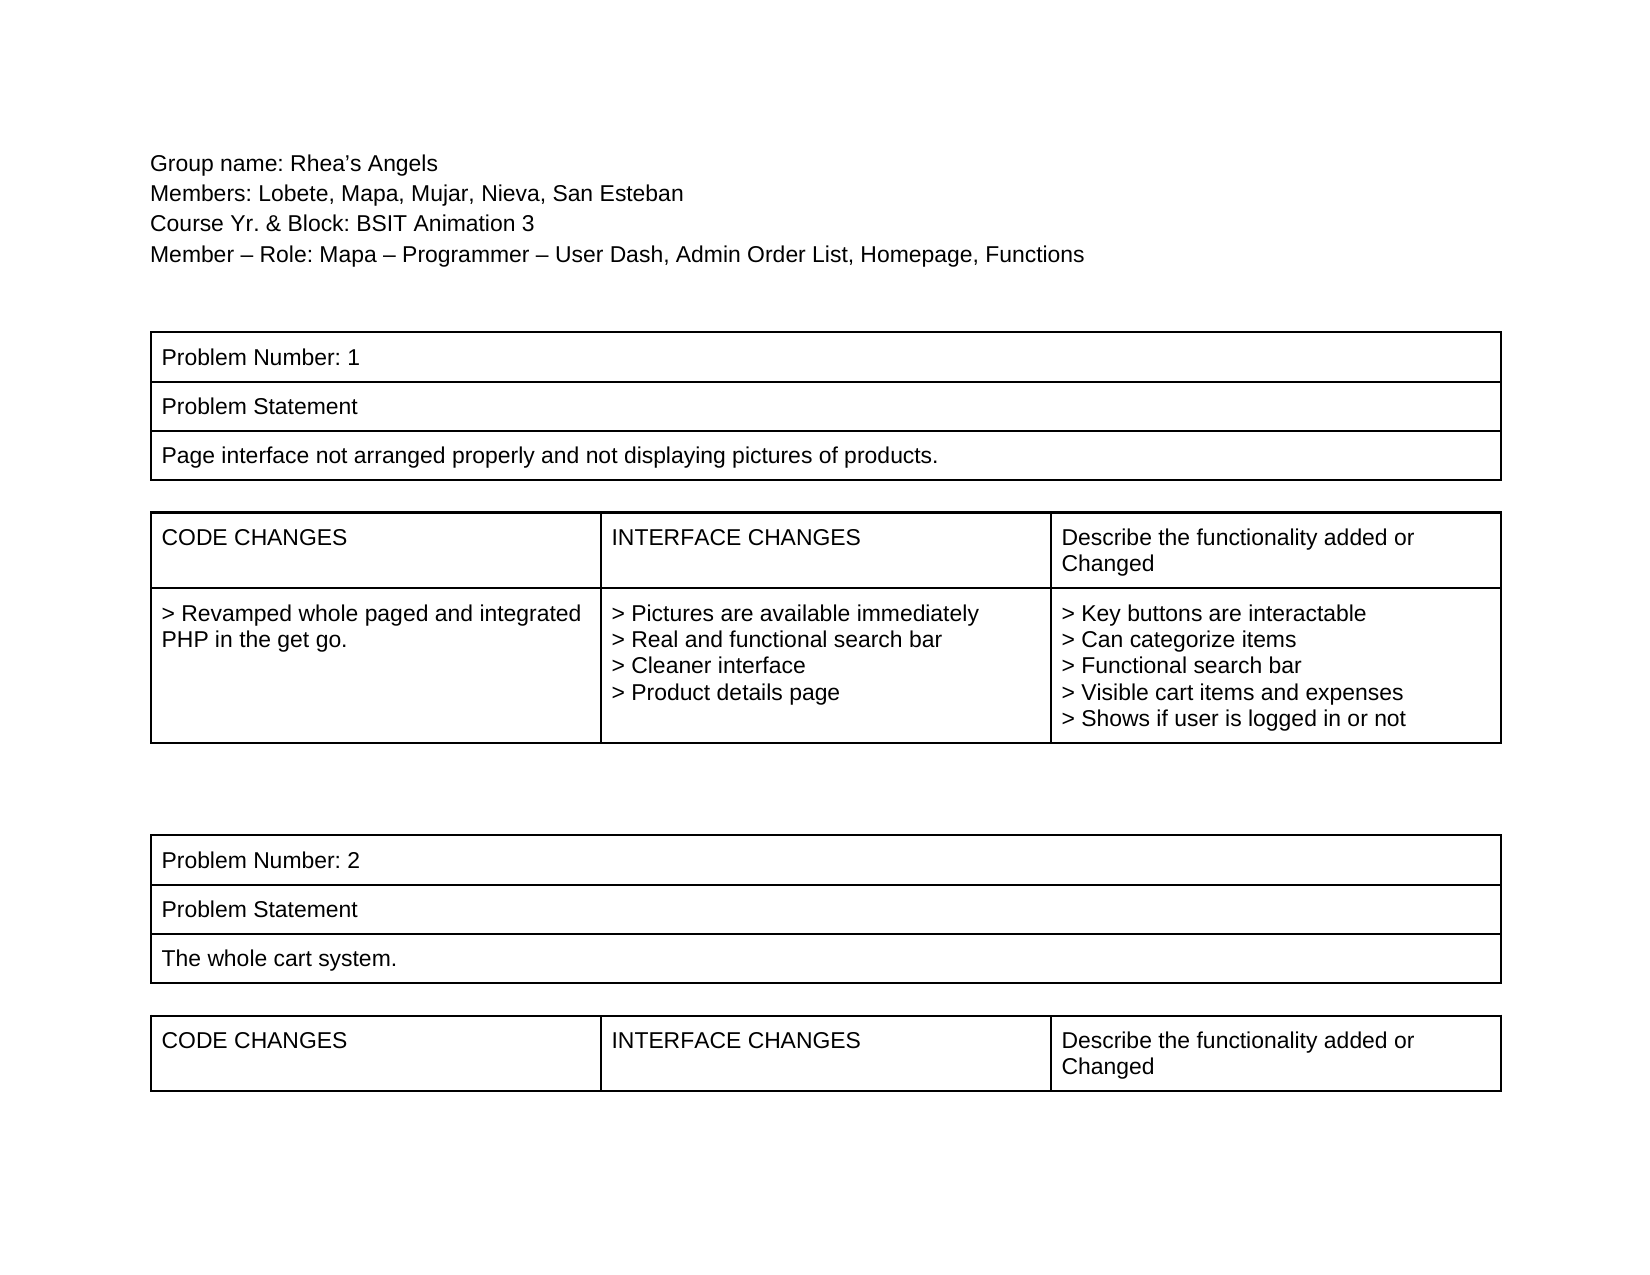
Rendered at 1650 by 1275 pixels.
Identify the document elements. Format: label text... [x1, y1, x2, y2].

table_cell The whole cart system. [152, 935, 1500, 982]
table_header Describe the functionality added or Changed [1052, 1017, 1500, 1090]
table_header CODE CHANGES [152, 1017, 600, 1090]
table_header INTERFACE CHANGES [602, 1017, 1050, 1090]
table_cell Problem Statement [152, 383, 1500, 430]
text Course Yr. & Block: BSIT Animation 3 [150, 210, 1500, 237]
table_cell > Revamped whole paged and integrated PHP in the get go. [152, 589, 600, 742]
table_header CODE CHANGES [152, 514, 600, 587]
table_cell Page interface not arranged properly and not displaying pictures of products. [152, 432, 1500, 479]
text Group name: Rhea’s Angels [150, 150, 1500, 176]
table_header Describe the functionality added or Changed [1052, 514, 1500, 587]
text Member – Role: Mapa – Programmer – User Dash, Admin Order List, Homepage, Functions [150, 241, 1500, 267]
table_header INTERFACE CHANGES [602, 514, 1050, 587]
table_cell > Pictures are available immediately > Real and functional search bar > Cleaner interface > Product details page [602, 589, 1050, 742]
table_header Problem Number: 2 [152, 836, 1500, 884]
table_header Problem Number: 1 [152, 333, 1500, 381]
table_cell > Key buttons are interactable > Can categorize items > Functional search bar > Visible cart items and expenses > Shows if user is logged in or not [1052, 589, 1500, 742]
text Members: Lobete, Mapa, Mujar, Nieva, San Esteban [150, 180, 1500, 207]
table_cell Problem Statement [152, 886, 1500, 933]
